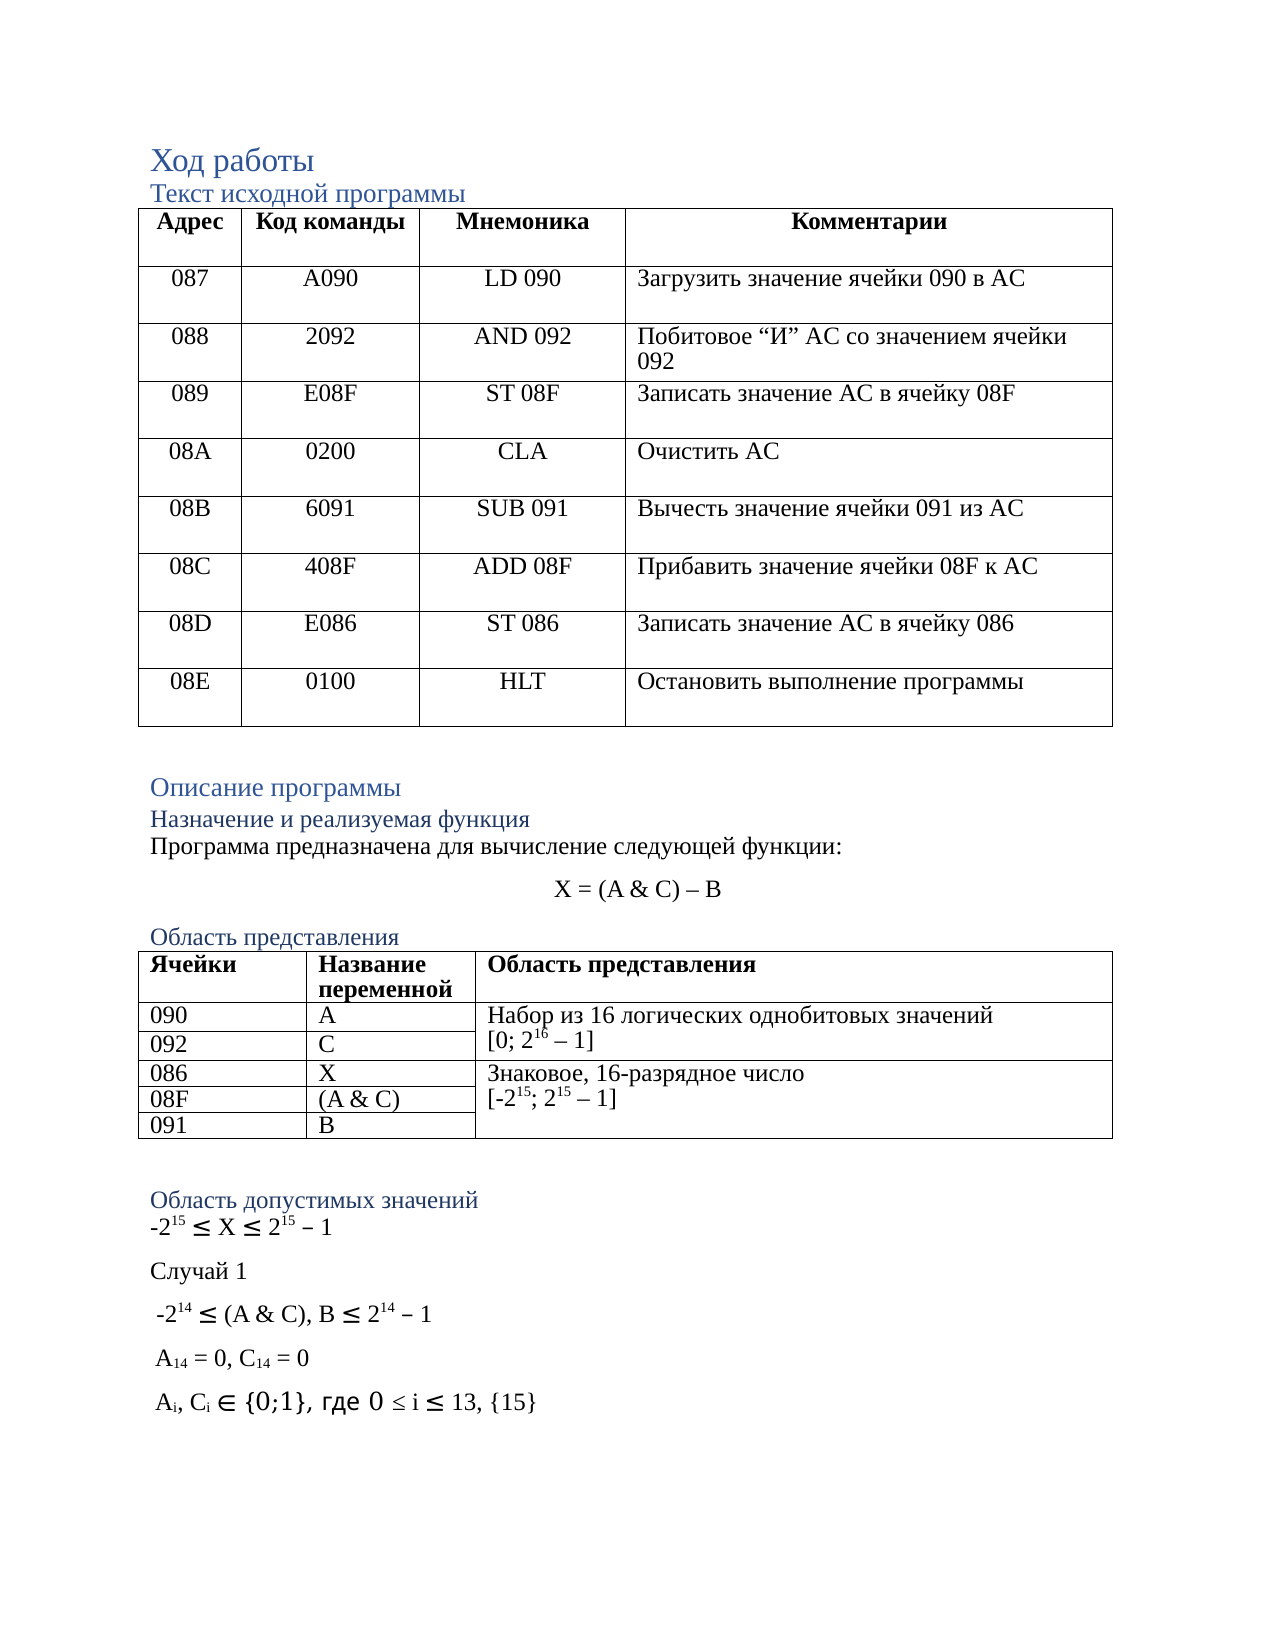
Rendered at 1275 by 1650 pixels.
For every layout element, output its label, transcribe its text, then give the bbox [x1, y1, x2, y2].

table_cell Прибавить значение ячейки 08F к AC [626, 554, 1112, 611]
table_cell 08B [139, 497, 241, 553]
text Ход работы [150, 150, 1125, 177]
table_cell E08F [242, 382, 419, 438]
text Программа предназначена для вычисление следующей функции: [150, 833, 1125, 859]
table_cell 408F [242, 554, 419, 611]
table_cell CLA [420, 439, 625, 496]
table_cell 08D [139, 612, 241, 668]
table_cell LD 090 [420, 267, 625, 323]
text Область допустимых значений [150, 1187, 1125, 1214]
table_cell ADD 08F [420, 554, 625, 611]
table_cell Побитовое “И” AC со значением ячейки 092 [626, 324, 1112, 381]
table_cell Вычесть значение ячейки 091 из AC [626, 497, 1112, 553]
table_cell C [307, 1032, 475, 1060]
table_cell 08E [139, 669, 241, 726]
table_cell Загрузить значение ячейки 090 в AC [626, 267, 1112, 323]
table_header Комментарии [626, 209, 1112, 266]
table_header Область представления [476, 952, 1112, 1002]
text Назначение и реализуемая функция [150, 806, 1125, 833]
table_cell 08A [139, 439, 241, 496]
text Описание программы [150, 774, 1125, 801]
table_cell 0100 [242, 669, 419, 726]
text Случай 1 [150, 1257, 1125, 1284]
text Область представления [150, 924, 1125, 951]
table_cell Остановить выполнение программы [626, 669, 1112, 726]
table_cell HLT [420, 669, 625, 726]
table_header Название переменной [307, 952, 475, 1002]
table_cell AND 092 [420, 324, 625, 381]
table_cell A090 [242, 267, 419, 323]
text Текст исходной программы [150, 181, 1125, 208]
text Ai, Ci ∈ {0;1}, где 0 ≤ i ≤ 13, {15} [150, 1388, 1125, 1415]
text -214 ≤ (A & C), B ≤ 214 – 1 [150, 1301, 1125, 1328]
table_cell SUB 091 [420, 497, 625, 553]
table_cell X [307, 1061, 475, 1086]
table_cell 089 [139, 382, 241, 438]
table_cell 2092 [242, 324, 419, 381]
text X = (A & C) – B [150, 876, 1125, 903]
table_cell ST 08F [420, 382, 625, 438]
table_cell 6091 [242, 497, 419, 553]
table_header Ячейки [139, 952, 306, 1002]
table_cell 0200 [242, 439, 419, 496]
table_header Код команды [242, 209, 419, 266]
table_header Мнемоника [420, 209, 625, 266]
table_header Адрес [139, 209, 241, 266]
table_cell Знаковое, 16-разрядное число [-215; 215 – 1] [476, 1061, 1112, 1138]
table_cell 086 [139, 1061, 306, 1086]
table_cell Набор из 16 логических однобитовых значений [0; 216 – 1] [476, 1003, 1112, 1060]
table_cell Очистить AC [626, 439, 1112, 496]
text A14 = 0, C14 = 0 [150, 1345, 1125, 1372]
table_cell 091 [139, 1113, 306, 1138]
table_cell Записать значение AC в ячейку 08F [626, 382, 1112, 438]
table_cell (A & C) [307, 1087, 475, 1112]
table_cell ST 086 [420, 612, 625, 668]
table_cell 087 [139, 267, 241, 323]
table_cell E086 [242, 612, 419, 668]
table_cell Записать значение AC в ячейку 086 [626, 612, 1112, 668]
table_cell 088 [139, 324, 241, 381]
table_cell 092 [139, 1032, 306, 1060]
table_cell 090 [139, 1003, 306, 1031]
text -215 ≤ X ≤ 215 – 1 [150, 1214, 1125, 1241]
table_cell 08C [139, 554, 241, 611]
table_cell 08F [139, 1087, 306, 1112]
table_cell A [307, 1003, 475, 1031]
table_cell B [307, 1113, 475, 1138]
